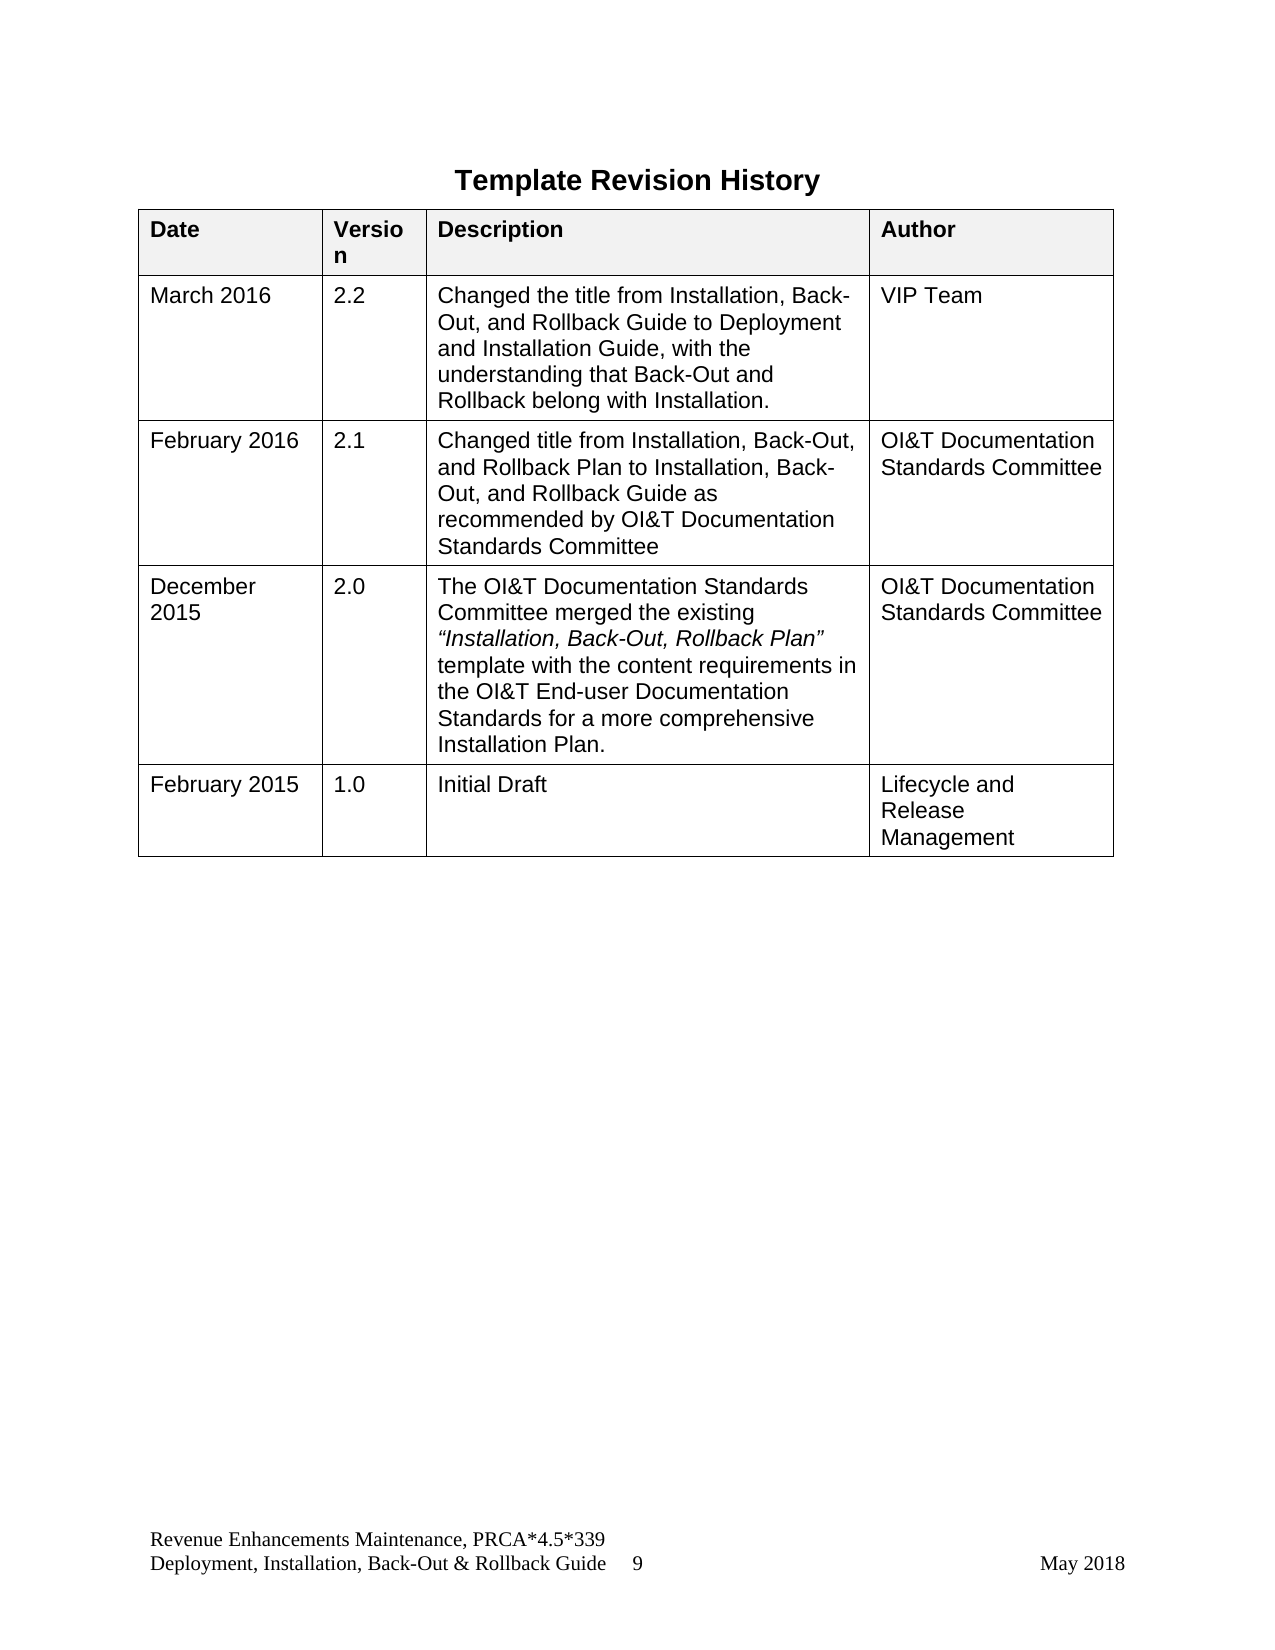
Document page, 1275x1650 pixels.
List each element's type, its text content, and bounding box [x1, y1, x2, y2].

table_header Author [870, 210, 1113, 275]
table_cell 2.2 [323, 276, 426, 420]
table_header Date [139, 210, 322, 275]
table_cell Changed the title from Installation, Back-Out, and Rollback Guide to Deployment and Installation Guide, with the understanding that Back-Out and Rollback belong with Installation. [427, 276, 869, 420]
table_cell 2.0 [323, 566, 426, 763]
table_cell OI&T Documentation Standards Committee [870, 421, 1113, 565]
table_cell Lifecycle and Release Management [870, 765, 1113, 856]
table_header Description [427, 210, 869, 275]
table_cell March 2016 [139, 276, 322, 420]
table_cell February 2016 [139, 421, 322, 565]
table_cell Changed title from Installation, Back-Out, and Rollback Plan to Installation, Back-Out, and Rollback Guide as recommended by OI&T Documentation Standards Committee [427, 421, 869, 565]
table_cell The OI&T Documentation Standards Committee merged the existing “Installation, Back-Out, Rollback Plan” template with the content requirements in the OI&T End-user Documentation Standards for a more comprehensive Installation Plan. [427, 566, 869, 763]
table_cell 1.0 [323, 765, 426, 856]
table_cell Initial Draft [427, 765, 869, 856]
table_cell 2.1 [323, 421, 426, 565]
table_header Version [323, 210, 426, 275]
table_cell VIP Team [870, 276, 1113, 420]
table_cell December 2015 [139, 566, 322, 763]
table_cell OI&T Documentation Standards Committee [870, 566, 1113, 763]
title Template Revision History [150, 162, 1125, 196]
table_cell February 2015 [139, 765, 322, 856]
